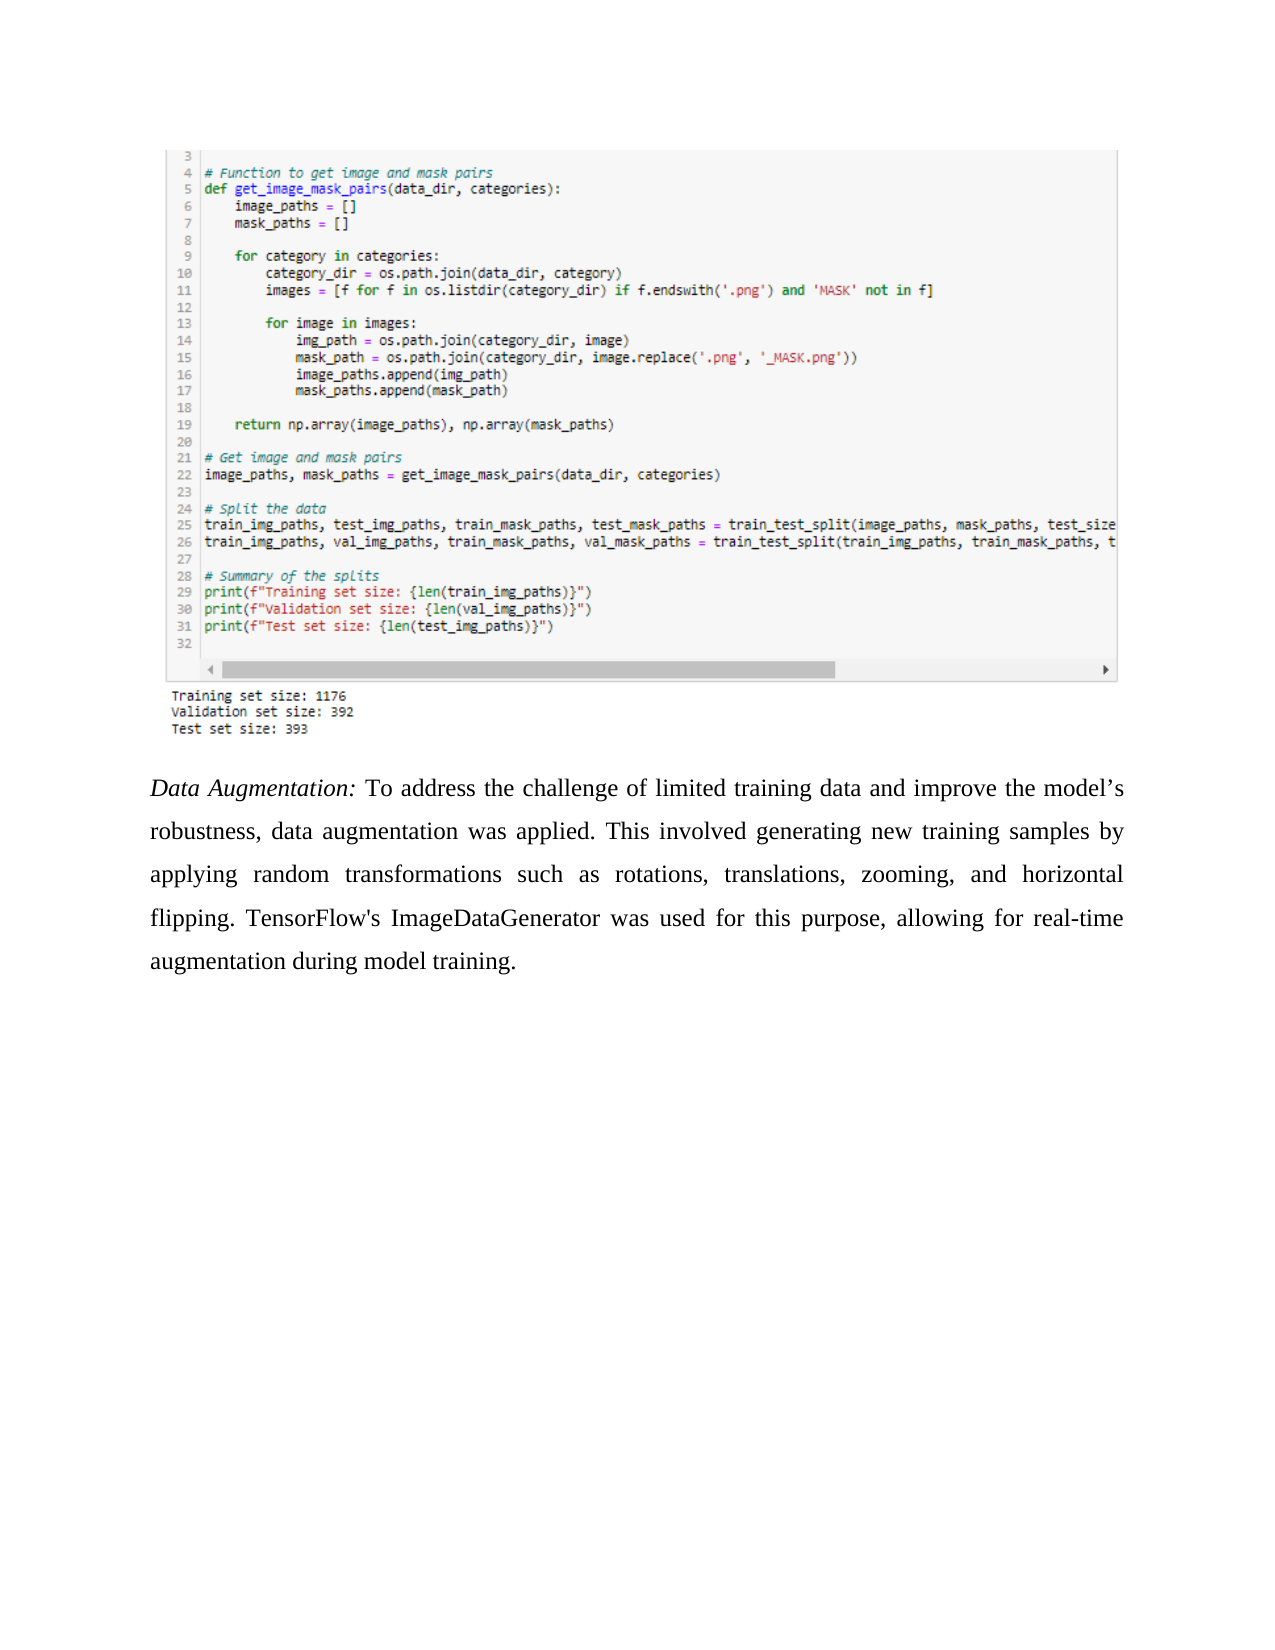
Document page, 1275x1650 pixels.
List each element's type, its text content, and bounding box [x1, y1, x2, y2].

text Data Augmentation: To address the challenge of limited training data and improve the model’s robustness, data augmentation was applied. This involved generating new training samples by applying random transformations such as rotations, translations, zooming, and horizontal flipping. TensorFlow's ImageDataGenerator was used for this purpose, allowing for real-time augmentation during model training. [150, 773, 1125, 974]
picture [150, 150, 1125, 743]
